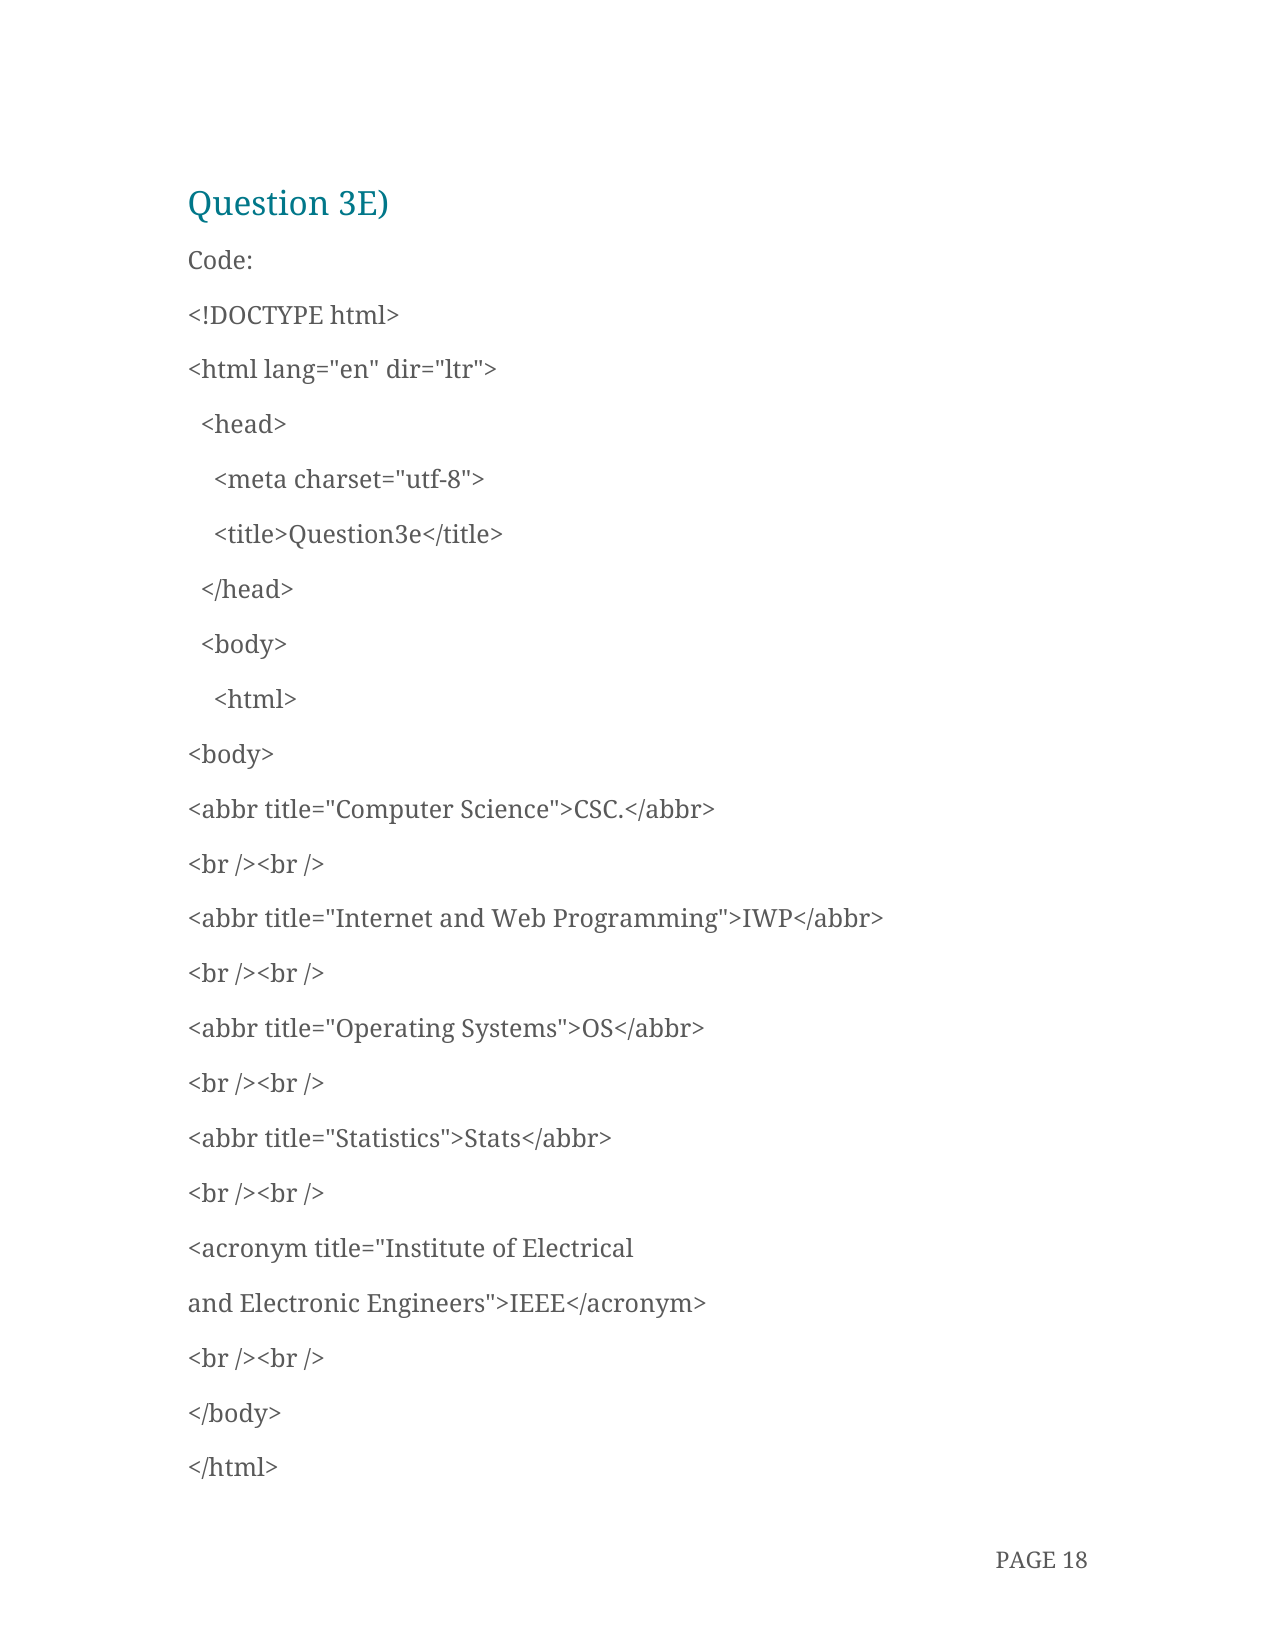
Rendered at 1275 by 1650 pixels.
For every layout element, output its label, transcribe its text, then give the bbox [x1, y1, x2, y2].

text <title>Question3e</title> [187, 517, 1087, 551]
text <br /><br /> [187, 956, 1087, 990]
text <br /><br /> [187, 846, 1087, 880]
text Code: [187, 242, 1087, 276]
text <body> [187, 627, 1087, 661]
text </html> [187, 1450, 1087, 1484]
text <body> [187, 736, 1087, 771]
text <br /><br /> [187, 1066, 1087, 1100]
text <br /><br /> [187, 1176, 1087, 1210]
text <acronym title="Institute of Electrical [187, 1231, 1087, 1264]
text </head> [187, 572, 1087, 606]
text and Electronic Engineers">IEEE</acronym> [187, 1285, 1087, 1319]
text <abbr title="Statistics">Stats</abbr> [187, 1121, 1087, 1155]
text </body> [187, 1395, 1087, 1429]
text <html lang="en" dir="ltr"> [187, 352, 1087, 386]
text <abbr title="Computer Science">CSC.</abbr> [187, 791, 1087, 825]
text <abbr title="Operating Systems">OS</abbr> [187, 1011, 1087, 1045]
text <head> [187, 407, 1087, 441]
text <!DOCTYPE html> [187, 297, 1087, 331]
text <meta charset="utf-8"> [187, 462, 1087, 496]
text <html> [187, 682, 1087, 716]
text <br /><br /> [187, 1340, 1087, 1374]
subtitle Question 3E) [187, 180, 1087, 225]
text <abbr title="Internet and Web Programming">IWP</abbr> [187, 901, 1087, 935]
